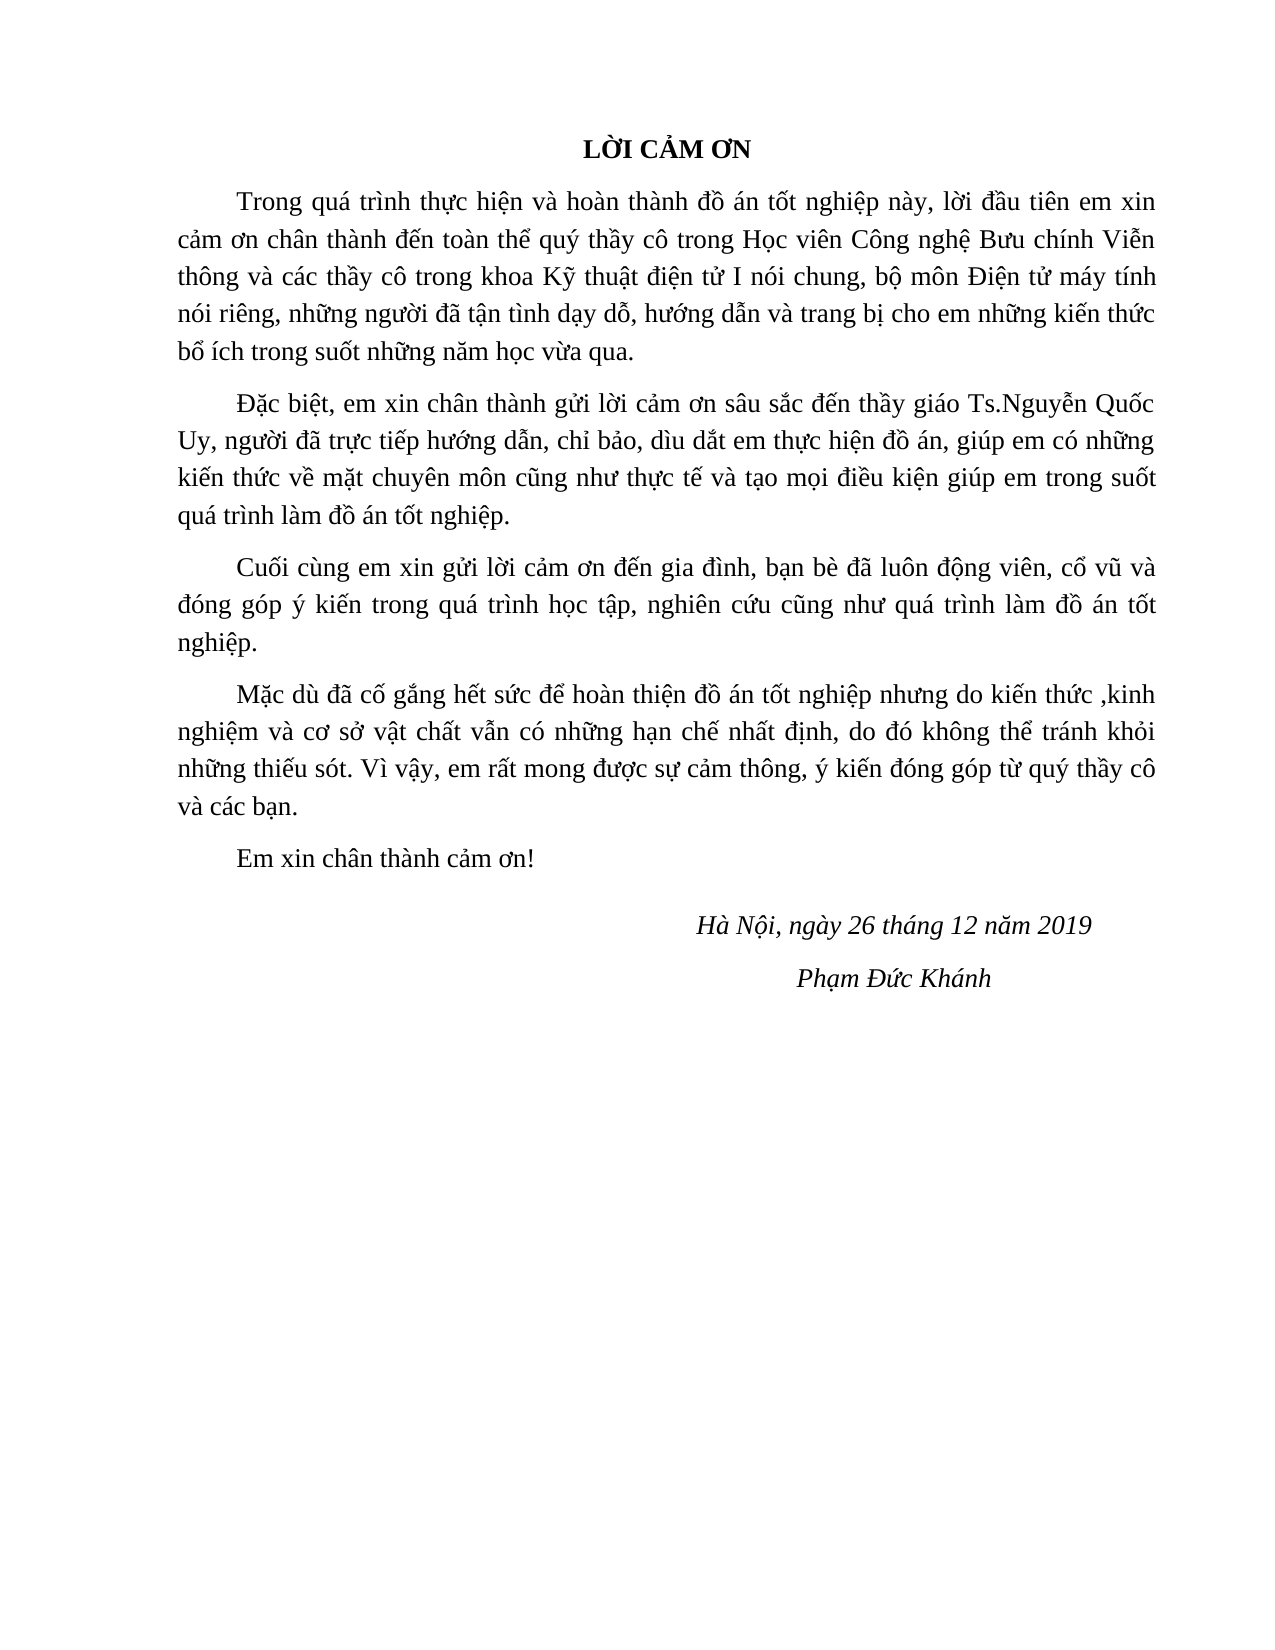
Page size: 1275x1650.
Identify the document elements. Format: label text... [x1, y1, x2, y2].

text Trong quá trình thực hiện và hoàn thành đồ án tốt nghiệp này, lời đầu tiên em xin cảm ơn chân thành đến toàn thể quý thầy cô trong Học viên Công nghệ Bưu chính Viễn thông và các thầy cô trong khoa Kỹ thuật điện tử I nói chung, bộ môn Điện tử máy tính nói riêng, những người đã tận tình dạy dỗ, hướng dẫn và trang bị cho em những kiến thức bổ ích trong suốt những năm học vừa qua. [177, 185, 1157, 366]
table_header Hà Nội, ngày 26 tháng 12 năm 2019 Phạm Đức Khánh [644, 894, 1144, 1014]
text Mặc dù đã cố gắng hết sức để hoàn thiện đồ án tốt nghiệp nhưng do kiến thức ,kinh nghiệm và cơ sở vật chất vẫn có những hạn chế nhất định, do đó không thể tránh khỏi những thiếu sót. Vì vậy, em rất mong được sự cảm thông, ý kiến đóng góp từ quý thầy cô và các bạn. [177, 678, 1157, 821]
text LỜI CẢM ƠN [177, 133, 1157, 164]
text Em xin chân thành cảm ơn! [177, 842, 1157, 873]
text Cuối cùng em xin gửi lời cảm ơn đến gia đình, bạn bè đã luôn động viên, cổ vũ và đóng góp ý kiến trong quá trình học tập, nghiên cứu cũng như quá trình làm đồ án tốt nghiệp. [177, 551, 1157, 657]
text Đặc biệt, em xin chân thành gửi lời cảm ơn sâu sắc đến thầy giáo Ts.Nguyễn Quốc Uy, người đã trực tiếp hướng dẫn, chỉ bảo, dìu dắt em thực hiện đồ án, giúp em có những kiến thức về mặt chuyên môn cũng như thực tế và tạo mọi điều kiện giúp em trong suốt quá trình làm đồ án tốt nghiệp. [177, 387, 1157, 530]
